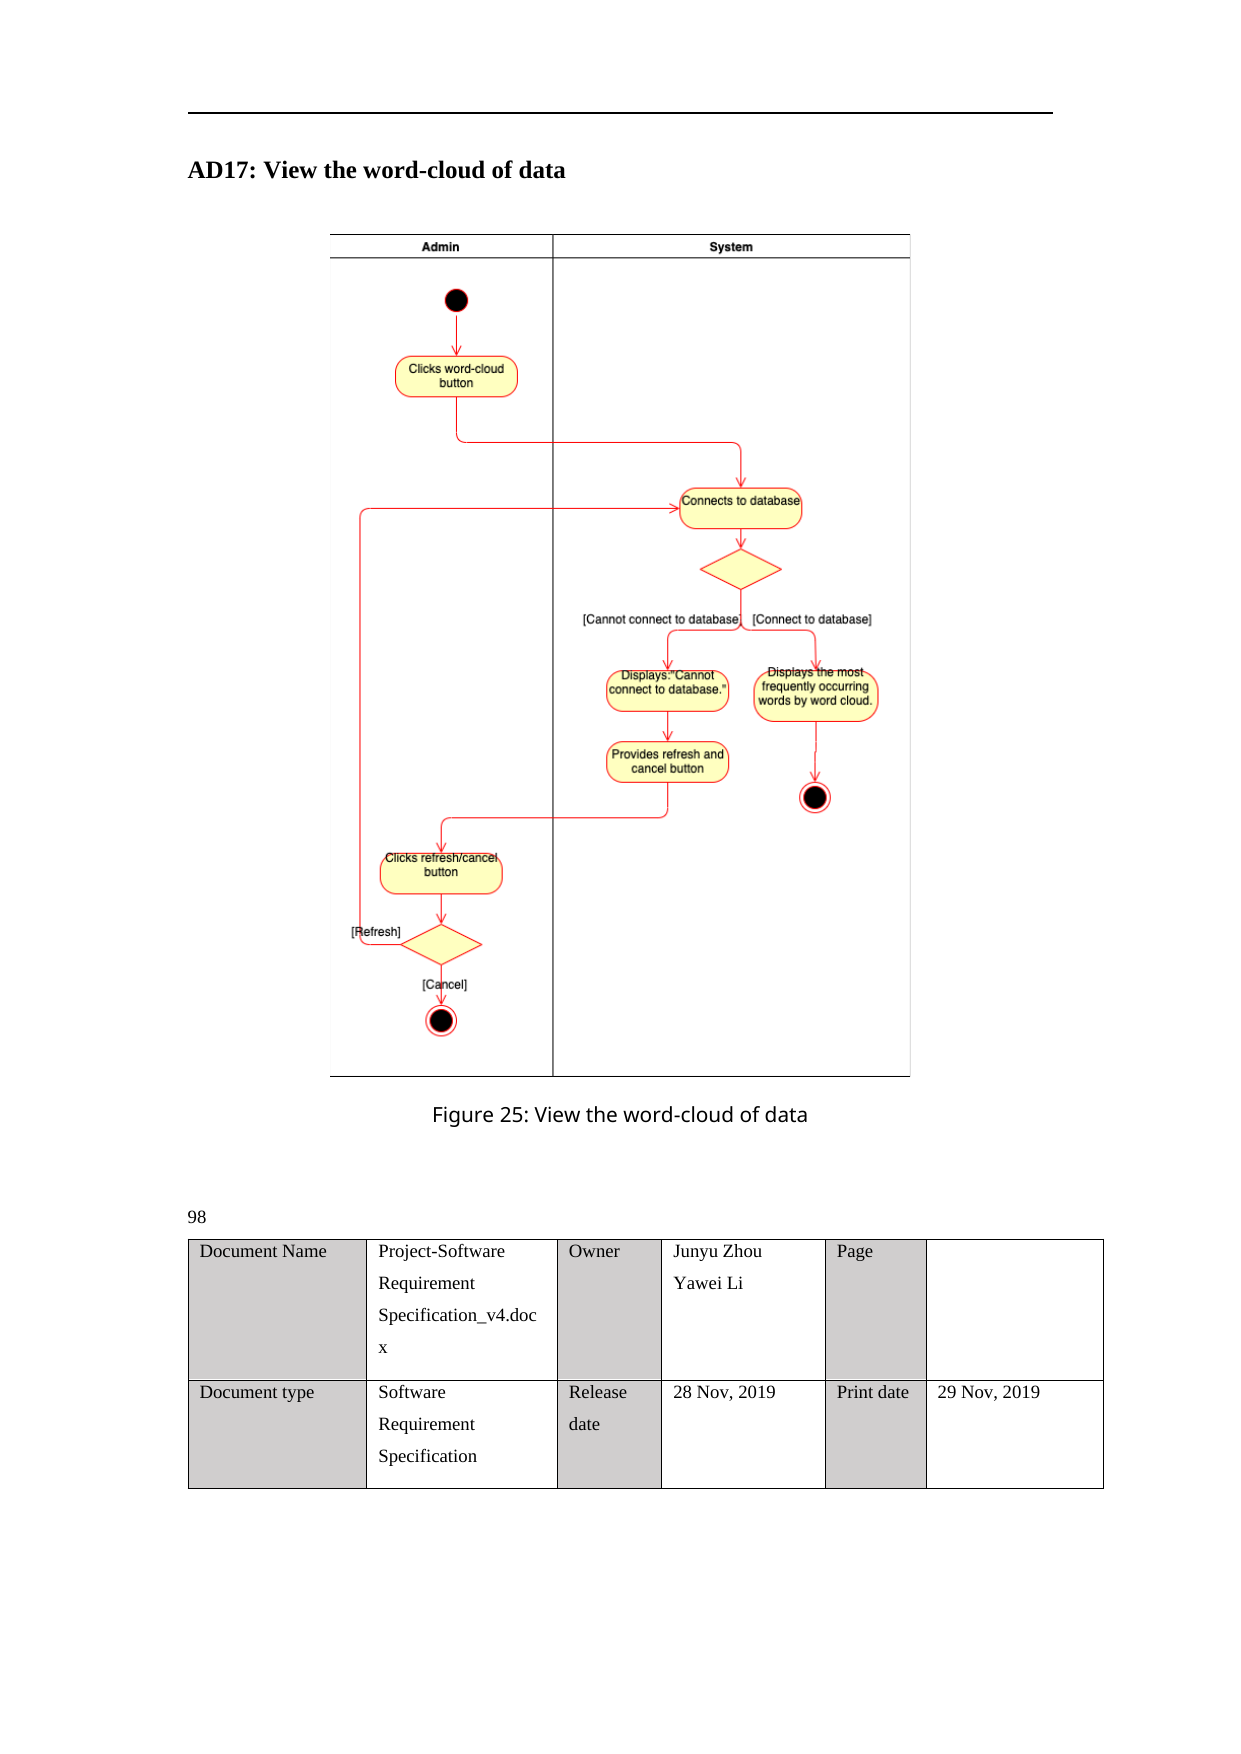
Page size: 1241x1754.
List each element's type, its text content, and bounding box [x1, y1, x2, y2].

subtitle AD17: View the word-cloud of data [187, 153, 1053, 187]
picture [330, 234, 911, 1077]
text Figure 25: View the word-cloud of data [187, 1098, 1053, 1132]
